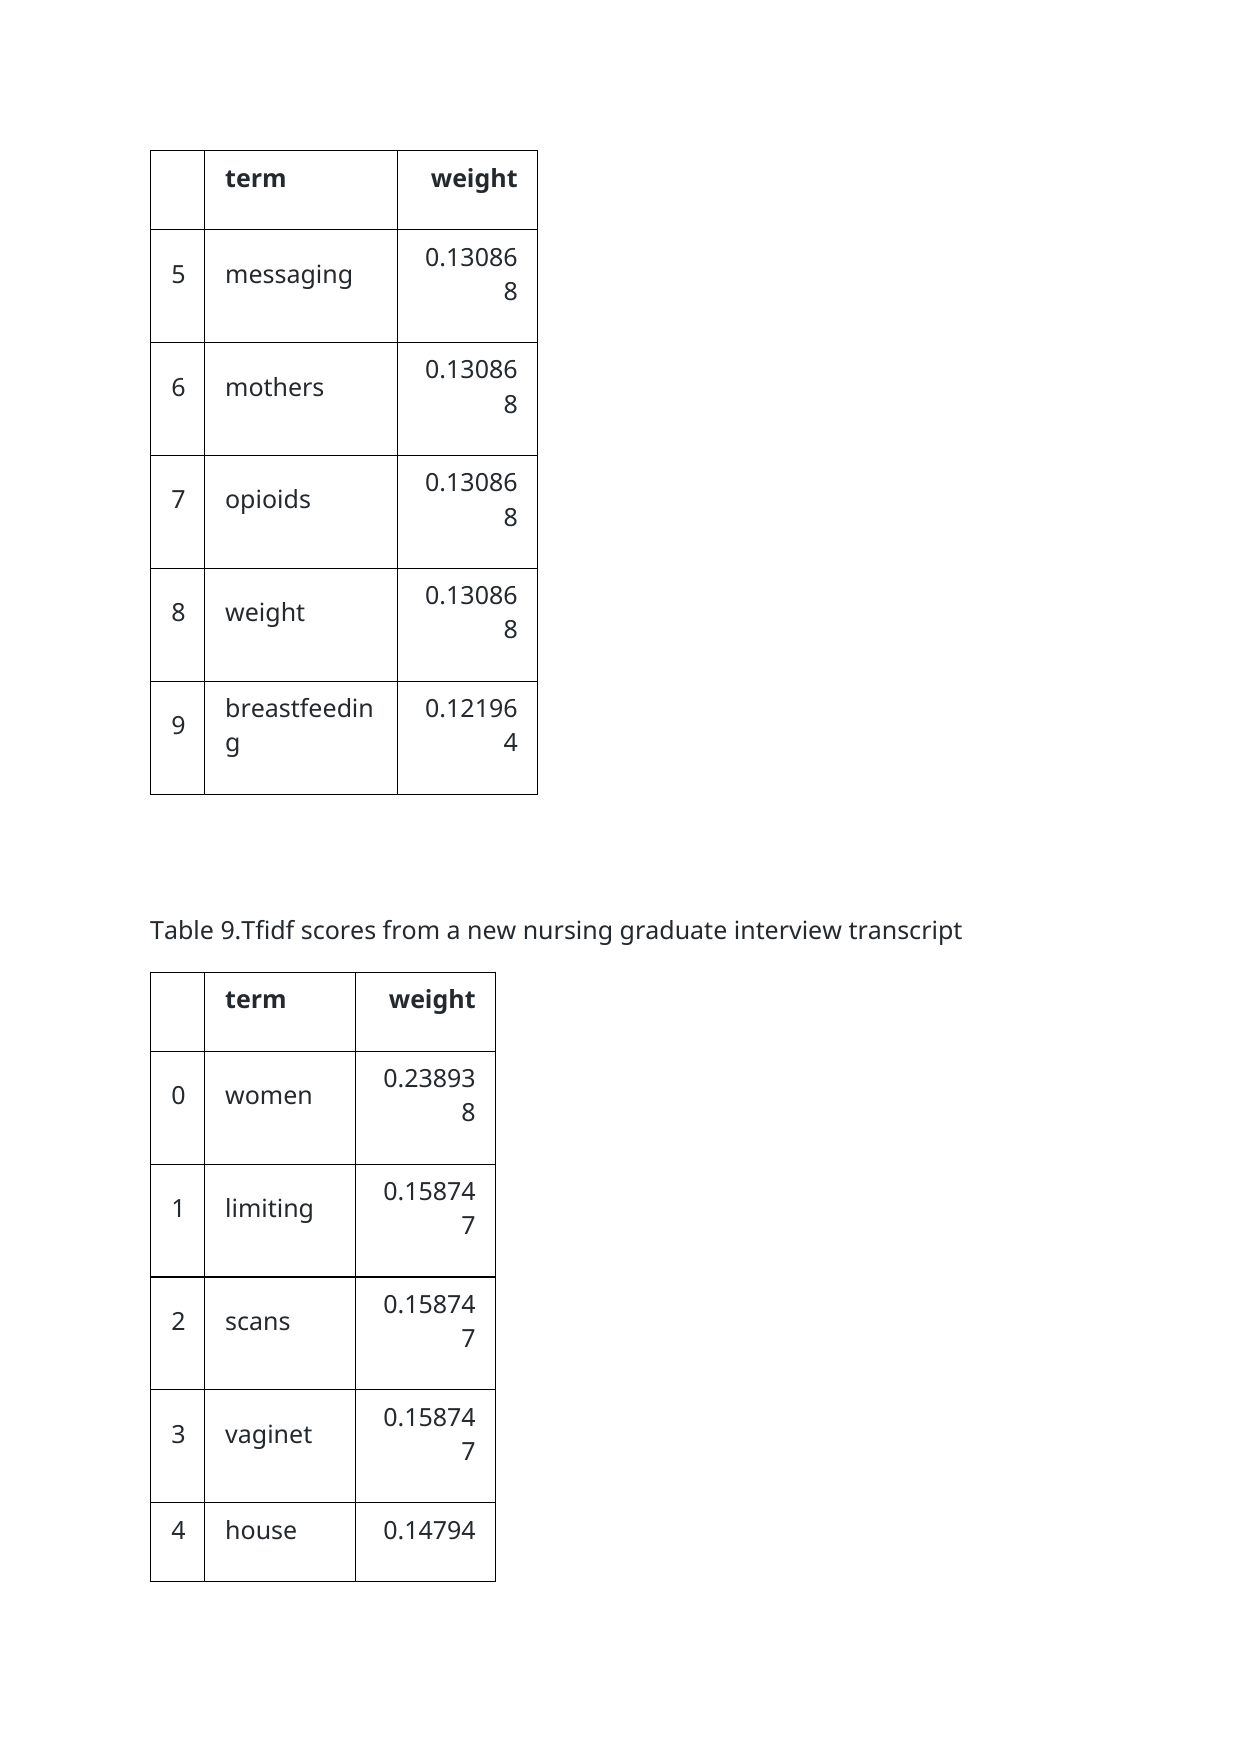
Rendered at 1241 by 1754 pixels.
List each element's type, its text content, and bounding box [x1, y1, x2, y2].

table_cell mothers [205, 343, 397, 455]
table_cell 5 [151, 230, 204, 342]
table_cell 0.130868 [398, 569, 537, 681]
table_cell 0.158747 [356, 1390, 495, 1502]
table_cell 0.121964 [398, 682, 537, 793]
table_header [151, 151, 204, 229]
table_cell messaging [205, 230, 397, 342]
table_cell 0.130868 [398, 343, 537, 455]
table_cell 7 [151, 456, 204, 568]
table_cell 0 [151, 1052, 204, 1163]
text Table 9.Tfidf scores from a new nursing graduate interview transcript [150, 913, 1090, 947]
table_cell house [205, 1503, 355, 1581]
table_cell 0.130868 [398, 230, 537, 342]
table_cell 0.147946 [356, 1503, 495, 1581]
table_cell breastfeeding [205, 682, 397, 793]
table_cell 3 [151, 1390, 204, 1502]
table_header weight [356, 973, 495, 1051]
table_cell opioids [205, 456, 397, 568]
table_header term [205, 973, 355, 1051]
table_cell 8 [151, 569, 204, 681]
table_cell scans [205, 1278, 355, 1389]
table_cell 0.130868 [398, 456, 537, 568]
table_cell 4 [151, 1503, 204, 1581]
table_cell 0.158747 [356, 1278, 495, 1389]
table_cell 2 [151, 1278, 204, 1389]
table_header weight [398, 151, 537, 229]
table_cell 1 [151, 1165, 204, 1276]
table_header [151, 973, 204, 1051]
table_cell women [205, 1052, 355, 1163]
table_cell vaginet [205, 1390, 355, 1502]
table_cell 0.238938 [356, 1052, 495, 1163]
table_cell weight [205, 569, 397, 681]
table_cell 0.158747 [356, 1165, 495, 1276]
table_header term [205, 151, 397, 229]
table_cell limiting [205, 1165, 355, 1276]
table_cell 6 [151, 343, 204, 455]
table_cell 9 [151, 682, 204, 793]
